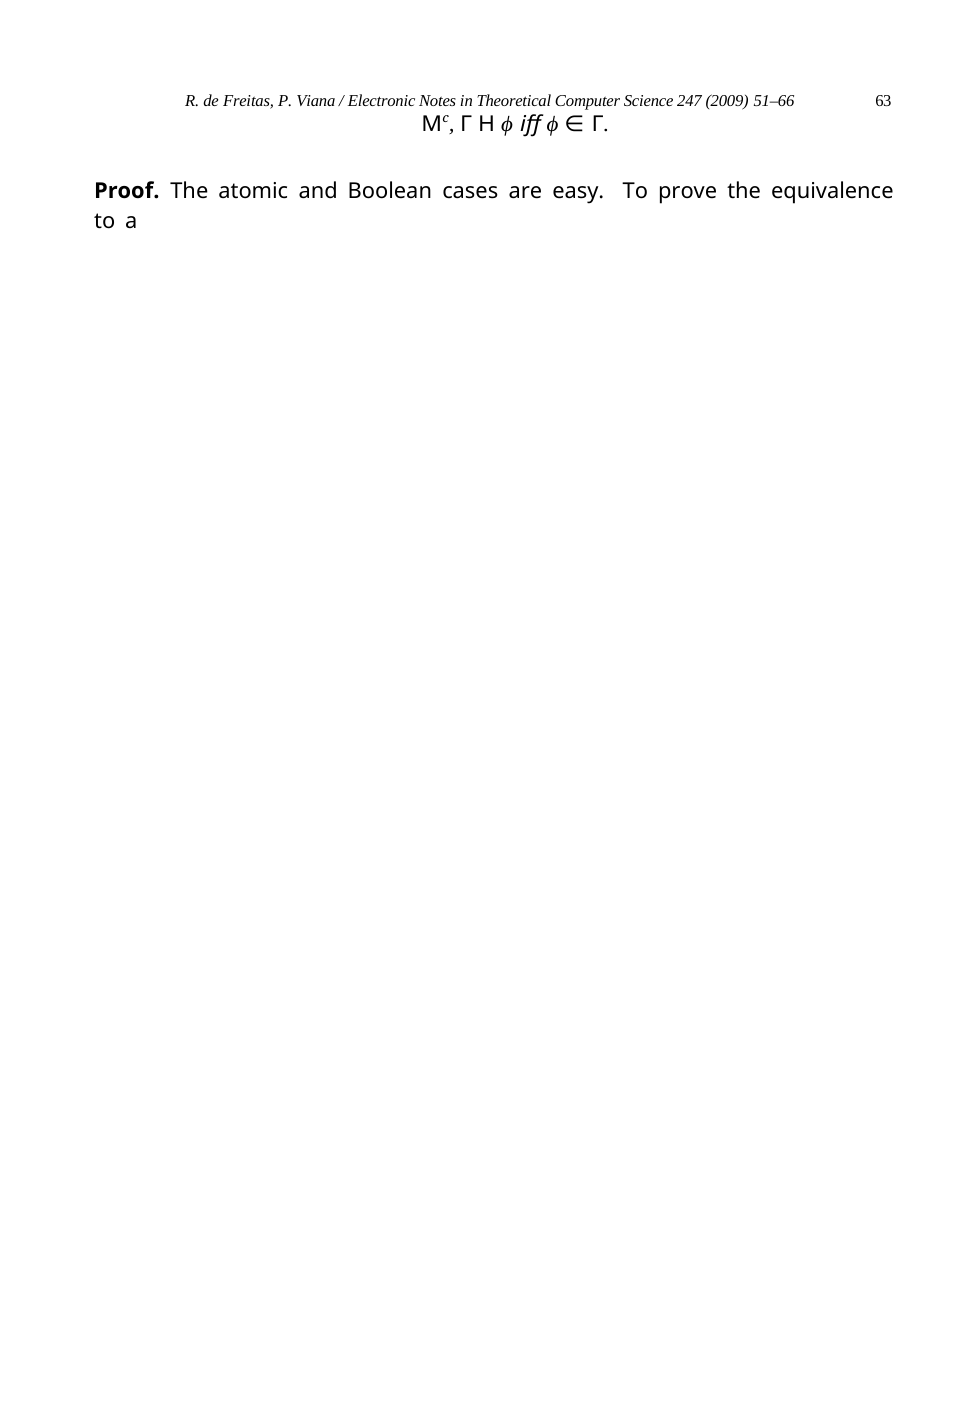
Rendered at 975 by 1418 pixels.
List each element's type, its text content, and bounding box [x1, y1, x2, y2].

text Mc, Γ H ϕ iff ϕ ∈ Γ. [116, 108, 914, 138]
text Proof. The atomic and Boolean cases are easy. To prove the equivalence to a [94, 175, 914, 234]
